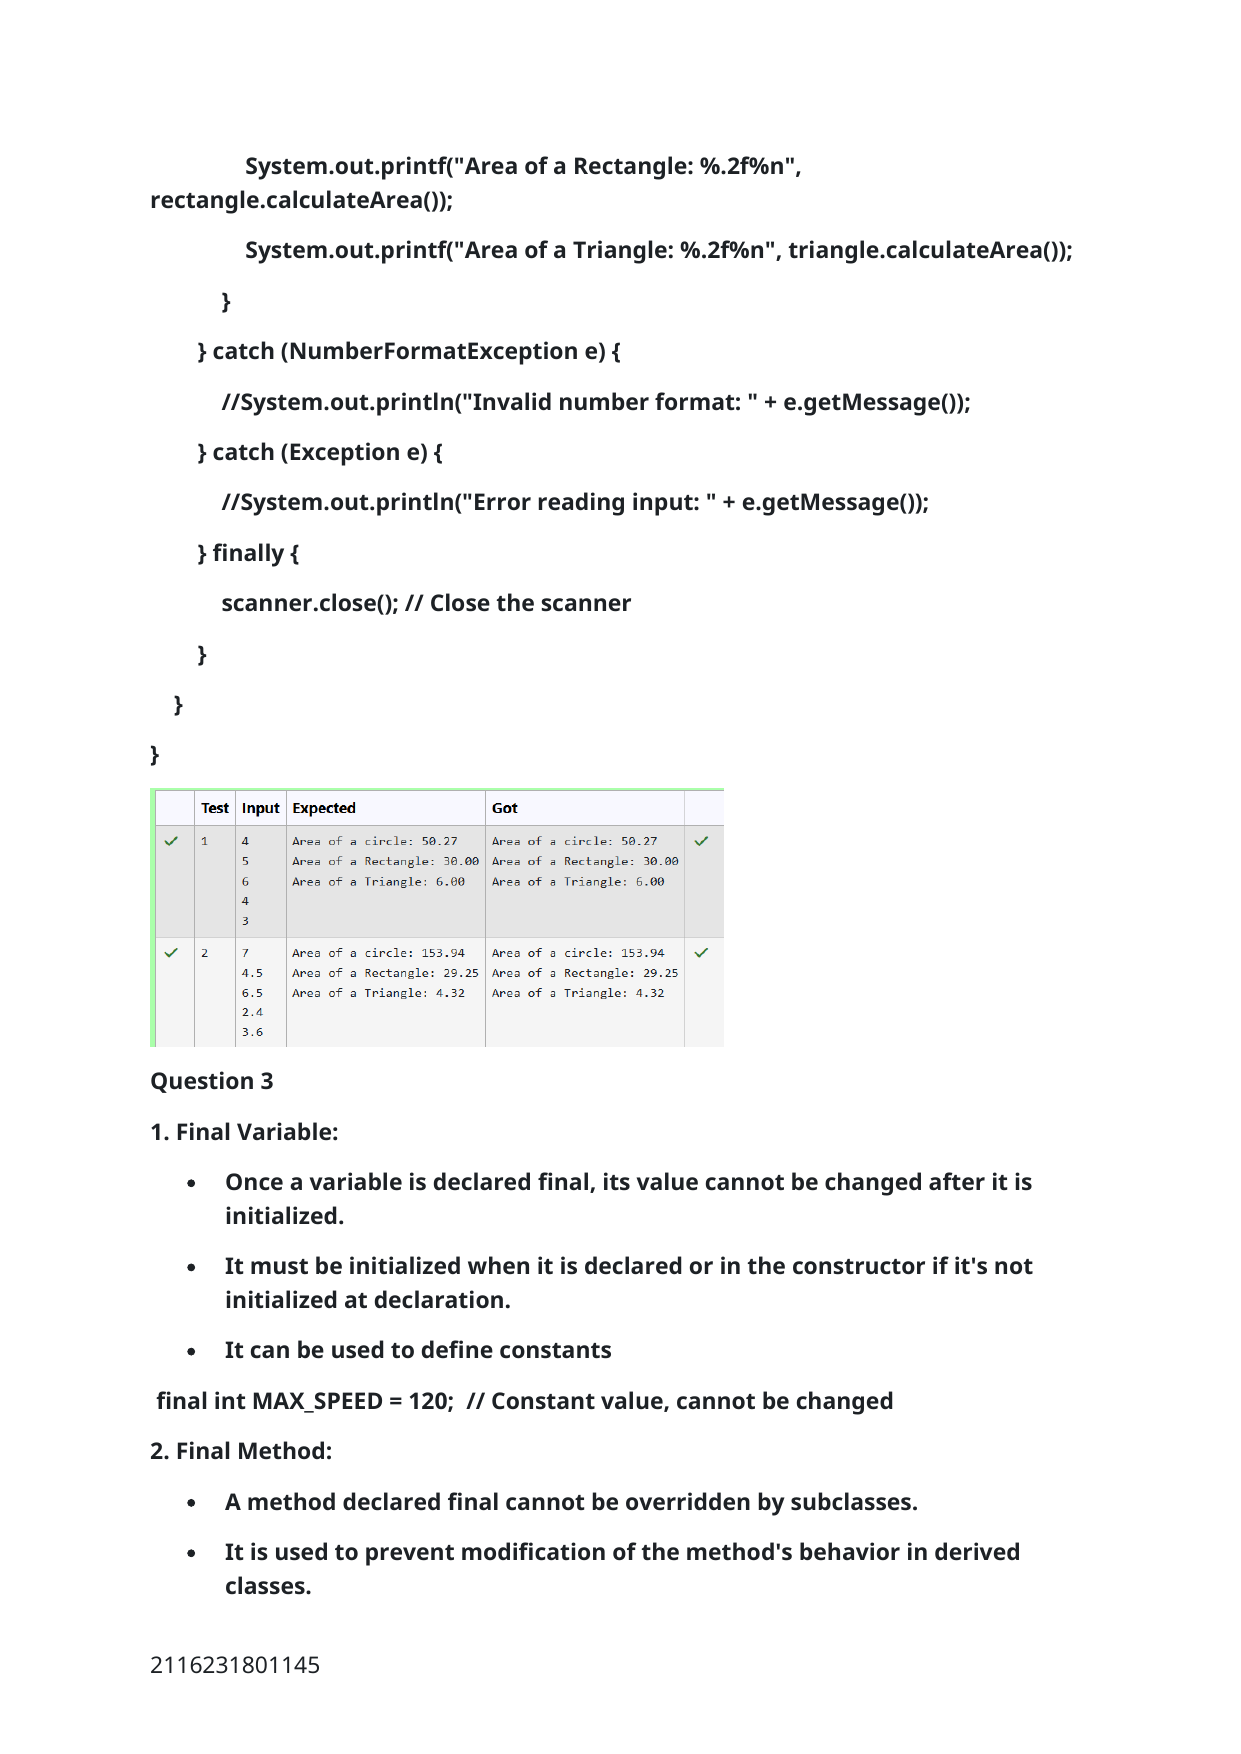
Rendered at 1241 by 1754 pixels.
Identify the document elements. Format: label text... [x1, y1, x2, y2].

list A method declared final cannot be overridden by subclasses. [187, 1486, 1090, 1517]
text //System.out.println("Invalid number format: " + e.getMessage()); [150, 385, 1090, 417]
text } [150, 688, 1090, 719]
text } [150, 637, 1090, 669]
text } finally { [150, 537, 1090, 568]
text 2. Final Method: [150, 1435, 1090, 1467]
text 1. Final Variable: [150, 1116, 1090, 1147]
text } [150, 738, 1090, 769]
text scanner.close(); // Close the scanner [150, 587, 1090, 618]
list It can be used to define constants [187, 1334, 1090, 1366]
list Once a variable is declared final, its value cannot be changed after it is initialized. [187, 1166, 1090, 1231]
list It must be initialized when it is declared or in the constructor if it's not initialized at declaration. [187, 1250, 1090, 1315]
picture [150, 788, 724, 1047]
text System.out.printf("Area of a Triangle: %.2f%n", triangle.calculateArea()); [150, 234, 1090, 265]
text } catch (Exception e) { [150, 436, 1090, 467]
list It is used to prevent modification of the method's behavior in derived classes. [187, 1536, 1090, 1601]
text System.out.printf("Area of a Rectangle: %.2f%n", rectangle.calculateArea()); [150, 150, 1090, 215]
text final int MAX_SPEED = 120; // Constant value, cannot be changed [150, 1385, 1090, 1416]
text } catch (NumberFormatException e) { [150, 335, 1090, 366]
text } [150, 284, 1090, 316]
text Question 3 [150, 1065, 1090, 1097]
text //System.out.println("Error reading input: " + e.getMessage()); [150, 486, 1090, 517]
